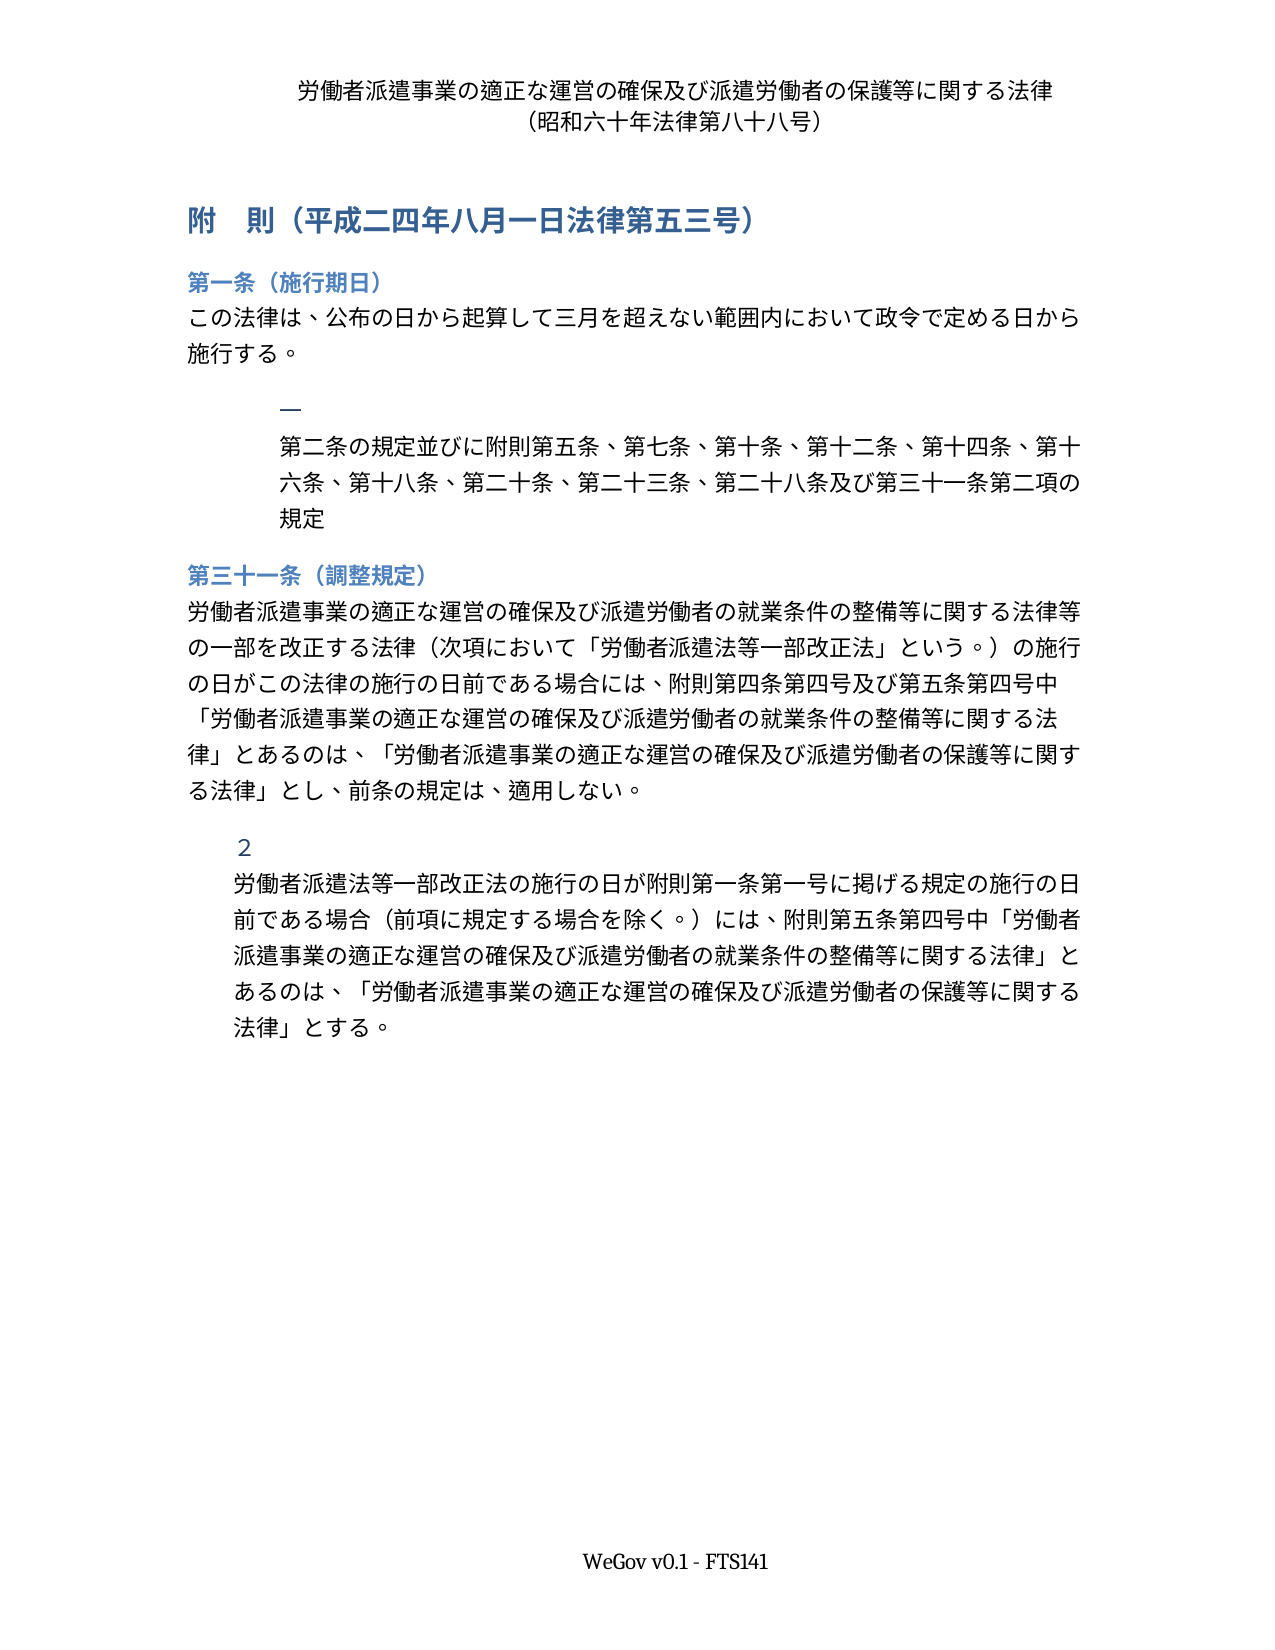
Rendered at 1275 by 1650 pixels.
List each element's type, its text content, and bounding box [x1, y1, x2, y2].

subtitle 附 則（平成二四年八月一日法律第五三号） [187, 200, 1087, 240]
subtitle ２ [233, 832, 1087, 863]
text 第二条の規定並びに附則第五条、第七条、第十条、第十二条、第十四条、第十六条、第十八条、第二十条、第二十三条、第二十八条及び第三十一条第二項の規定 [279, 431, 1087, 534]
text 労働者派遣法等一部改正法の施行の日が附則第一条第一号に掲げる規定の施行の日前である場合（前項に規定する場合を除く。）には、附則第五条第四号中「労働者派遣事業の適正な運営の確保及び派遣労働者の就業条件の整備等に関する法律」とあるのは、「労働者派遣事業の適正な運営の確保及び派遣労働者の保護等に関する法律」とする。 [233, 868, 1087, 1043]
subtitle 第三十一条（調整規定） [187, 560, 1087, 591]
text 労働者派遣事業の適正な運営の確保及び派遣労働者の就業条件の整備等に関する法律等の一部を改正する法律（次項において「労働者派遣法等一部改正法」という。）の施行の日がこの法律の施行の日前である場合には、附則第四条第四号及び第五条第四号中「労働者派遣事業の適正な運営の確保及び派遣労働者の就業条件の整備等に関する法律」とあるのは、「労働者派遣事業の適正な運営の確保及び派遣労働者の保護等に関する法律」とし、前条の規定は、適用しない。 [187, 596, 1087, 807]
subtitle 第一条（施行期日） [187, 266, 1087, 298]
subtitle 一 [279, 395, 1087, 426]
text この法律は、公布の日から起算して三月を超えない範囲内において政令で定める日から施行する。 [187, 302, 1087, 369]
